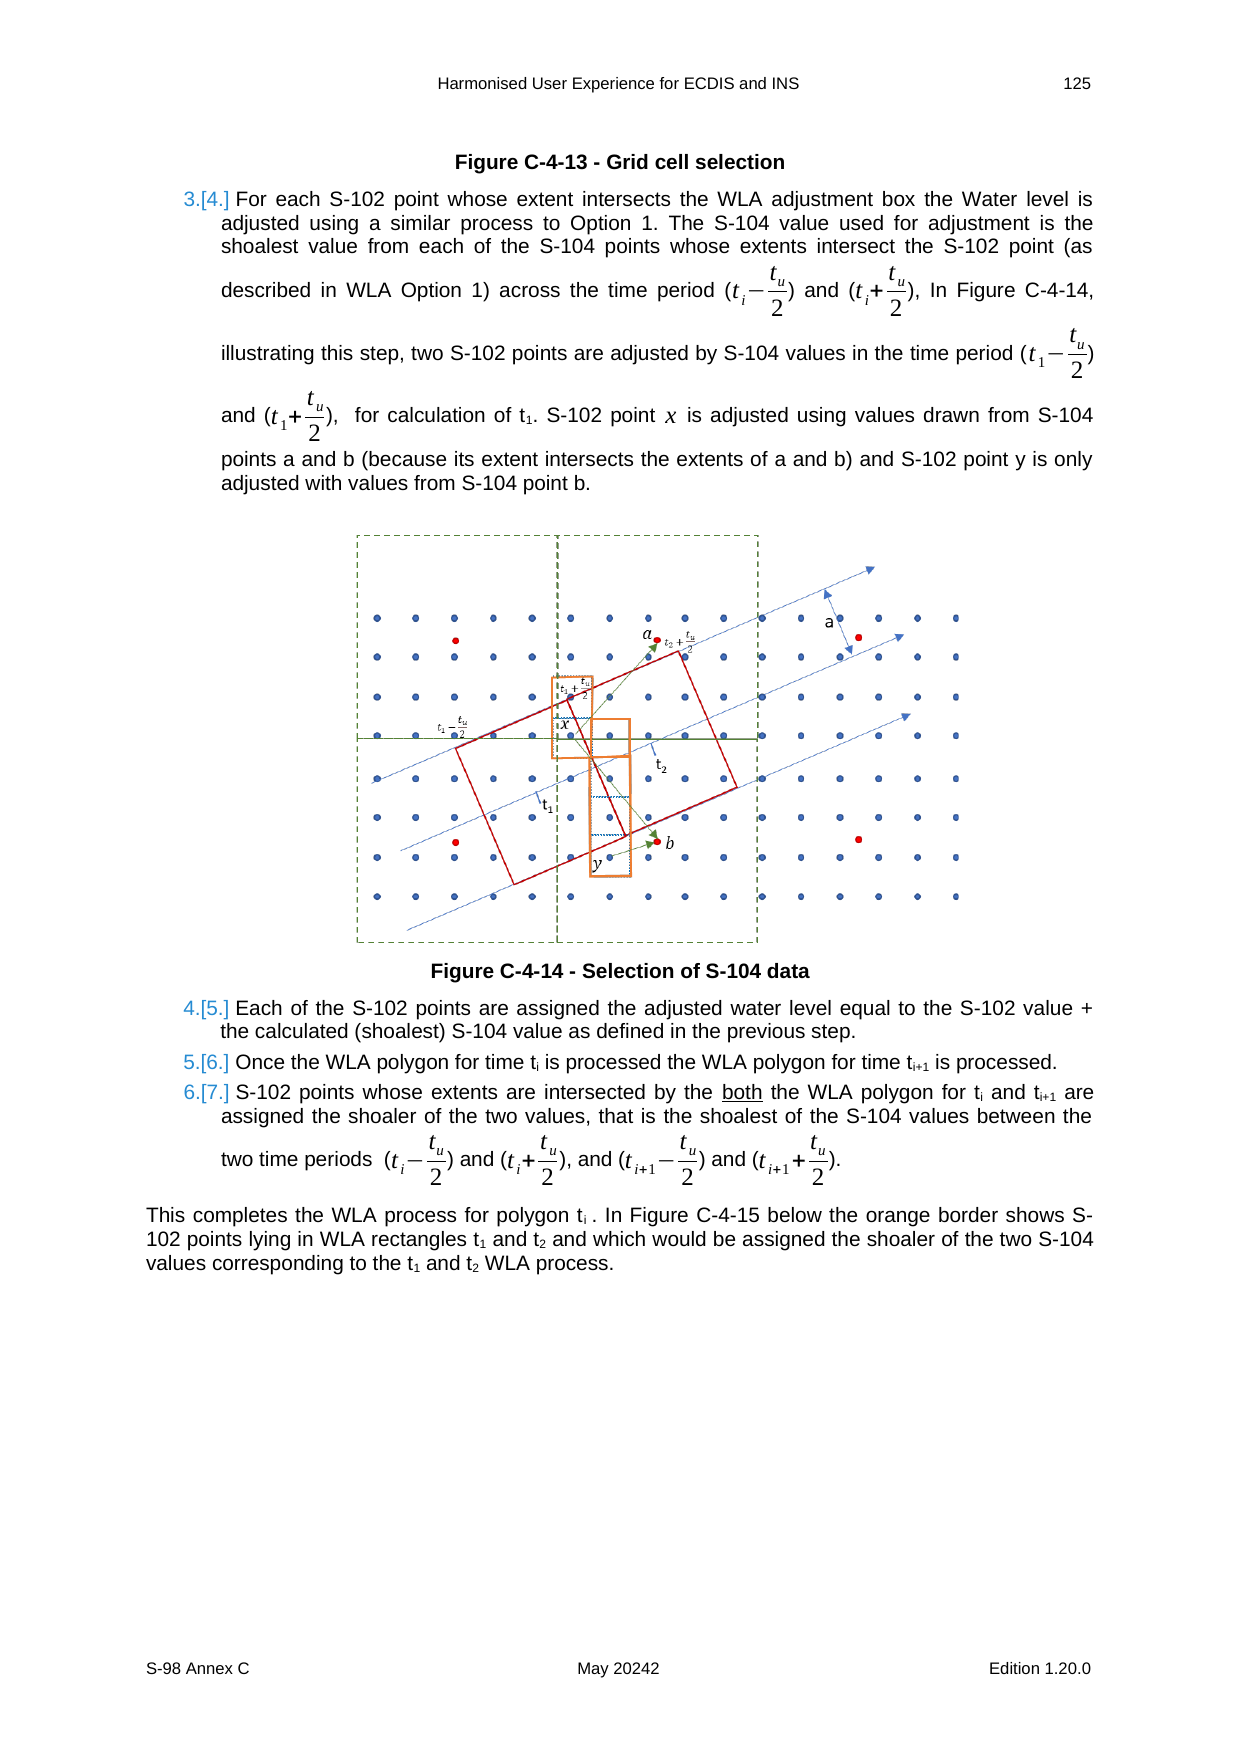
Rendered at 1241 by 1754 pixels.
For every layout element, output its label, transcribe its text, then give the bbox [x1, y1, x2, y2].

text This completes the WLA process for polygon ti . In Figure C-4-15 below the orange border shows S-102 points lying in WLA rectangles t1 and t2 and which would be assigned the shoaler of the two S-104 values corresponding to the t1 and t2 WLA process. [146, 1203, 1094, 1275]
text Figure C-4-13 - Grid cell selection [146, 150, 1094, 174]
list S-102 points whose extents are intersected by the both the WLA polygon for ti and ti+1 are assigned the shoaler of the two values, that is the shoalest of the S-104 values between the two time periods () and (), and () and (). [183, 1080, 1094, 1190]
list For each S-102 point whose extent intersects the WLA adjustment box the Water level is adjusted using a similar process to Option 1. The S-104 value used for adjustment is the shoalest value from each of the S-104 points whose extents intersect the S-102 point (as described in WLA Option 1) across the time period () and (), In Figure C-4-14, illustrating this step, two S-102 points are adjusted by S-104 values in the time period () and (), for calculation of t1. S-102 point is adjusted using values drawn from S-104 points a and b (because its extent intersects the extents of a and b) and S-102 point y is only adjusted with values from S-104 point b. [183, 186, 1094, 494]
picture [356, 535, 959, 943]
list Once the WLA polygon for time ti is processed the WLA polygon for time ti+1 is processed. [183, 1049, 1094, 1073]
list Each of the S-102 points are assigned the adjusted water level equal to the S-102 value + the calculated (shoalest) S-104 value as defined in the previous step. [183, 995, 1094, 1043]
text Figure C-4-14 - Selection of S-104 data [146, 959, 1094, 983]
